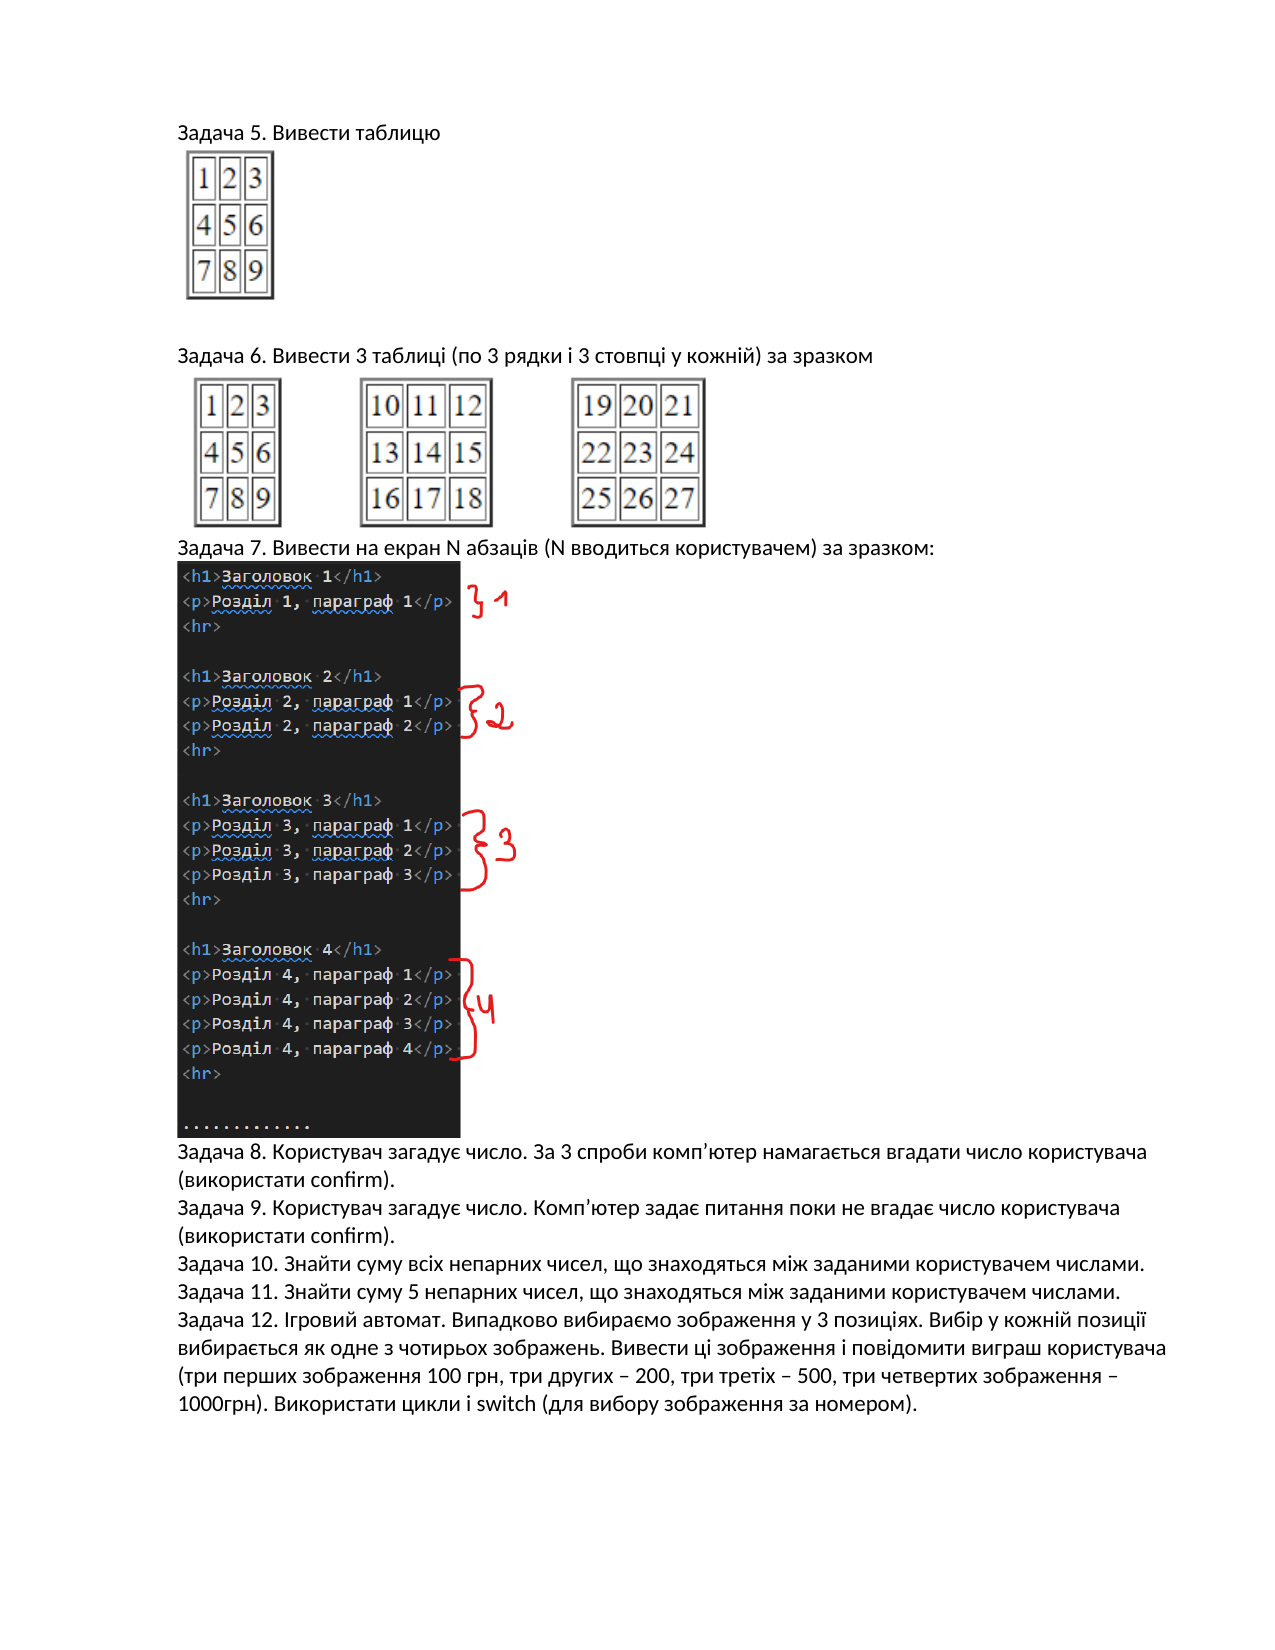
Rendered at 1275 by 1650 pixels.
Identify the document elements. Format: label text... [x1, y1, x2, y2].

text Задача 12. Ігровий автомат. Випадково вибираємо зображення у 3 позиціях. Вибір у кожній позиції вибирається як одне з чотирьох зображень. Вивести ці зображення і повідомити виграш користувача (три перших зображення 100 грн, три других – 200, три третіх – 500, три четвертих зображення – 1000грн). Використати цикли і switch (для вибору зображення за номером). [177, 1306, 1186, 1418]
text Задача 8. Користувач загадує число. За 3 спроби комп’ютер намагається вгадати число користувача (використати confirm). [177, 1137, 1186, 1193]
text Задача 11. Знайти суму 5 непарних чисел, що знаходяться між заданими користувачем числами. [177, 1277, 1186, 1306]
text Задача 7. Вивести на екран N абзаців (N вводиться користувачем) за зразком: [177, 533, 1186, 561]
text Задача 9. Користувач загадує число. Комп’ютер задає питання поки не вгадає число користувача (використати confirm). [177, 1193, 1186, 1249]
picture [177, 146, 298, 314]
picture [177, 561, 517, 1138]
text Задача 5. Вивести таблицю [177, 118, 1186, 146]
text Задача 10. Знайти суму всіх непарних чисел, що знаходяться між заданими користувачем числами. [177, 1249, 1186, 1277]
picture [177, 369, 731, 534]
text Задача 6. Вивести 3 таблиці (по 3 рядки і 3 стовпці у кожній) за зразком [177, 341, 1186, 369]
